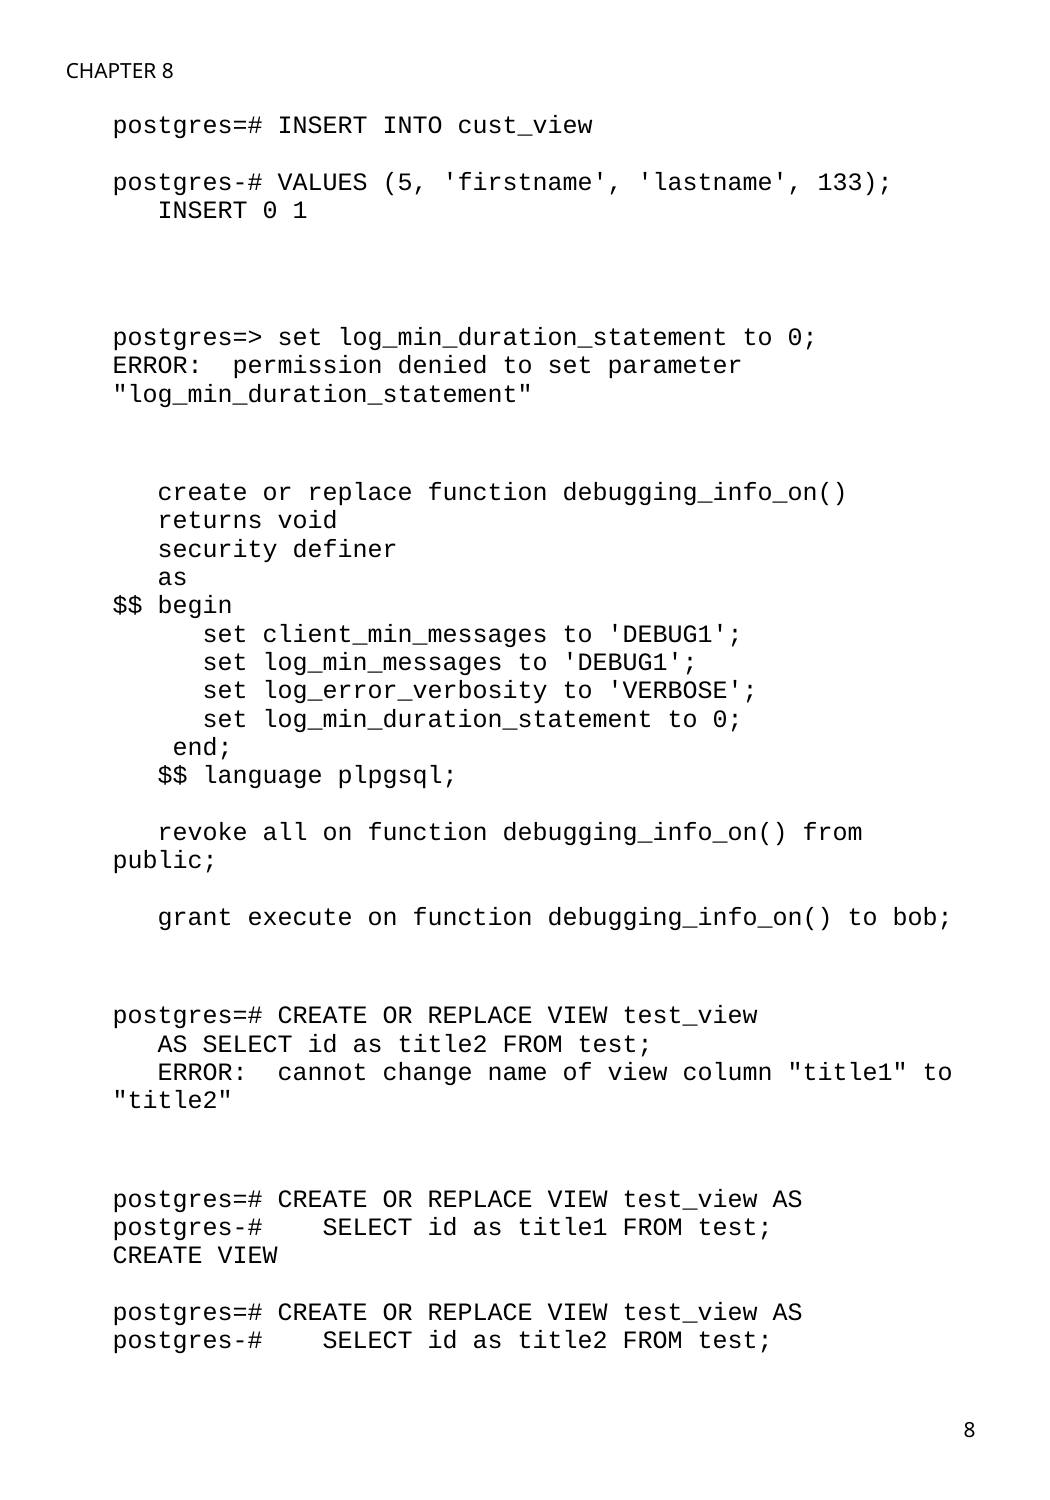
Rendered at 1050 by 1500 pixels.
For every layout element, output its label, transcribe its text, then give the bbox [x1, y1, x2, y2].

text as [112, 564, 975, 593]
text create or replace function debugging_info_on() [112, 479, 975, 508]
text CREATE VIEW [112, 1243, 975, 1271]
text postgres=> set log_min_duration_statement to 0; [112, 324, 975, 353]
text ERROR: permission denied to set parameter "log_min_duration_statement" [112, 353, 975, 409]
text postgres-# VALUES (5, 'firstname', 'lastname', 133); [112, 169, 975, 197]
text $$ begin [112, 593, 975, 621]
text returns void [112, 508, 975, 536]
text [112, 1328, 975, 1356]
text postgres=# INSERT INTO cust_view [112, 112, 975, 141]
text set log_min_messages to 'DEBUG1'; [112, 649, 975, 678]
text ERROR: cannot change name of view column "title1" to "title2" [112, 1059, 975, 1116]
text set client_min_messages to 'DEBUG1'; [112, 621, 975, 649]
text INSERT 0 1 [112, 197, 975, 226]
text set log_min_duration_statement to 0; [112, 706, 975, 734]
text $$ language plpgsql; [112, 763, 975, 791]
text security definer [112, 536, 975, 564]
text postgres-# SELECT id as title1 FROM test; [112, 1214, 975, 1243]
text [112, 1299, 975, 1328]
text grant execute on function debugging_info_on() to bob; [112, 904, 975, 933]
text end; [112, 734, 975, 763]
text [112, 1186, 975, 1214]
text revoke all on function debugging_info_on() from public; [112, 819, 975, 876]
text AS SELECT id as title2 FROM test; [112, 1031, 975, 1059]
text postgres=# CREATE OR REPLACE VIEW test_view [112, 1003, 975, 1031]
text set log_error_verbosity to 'VERBOSE'; [112, 678, 975, 706]
